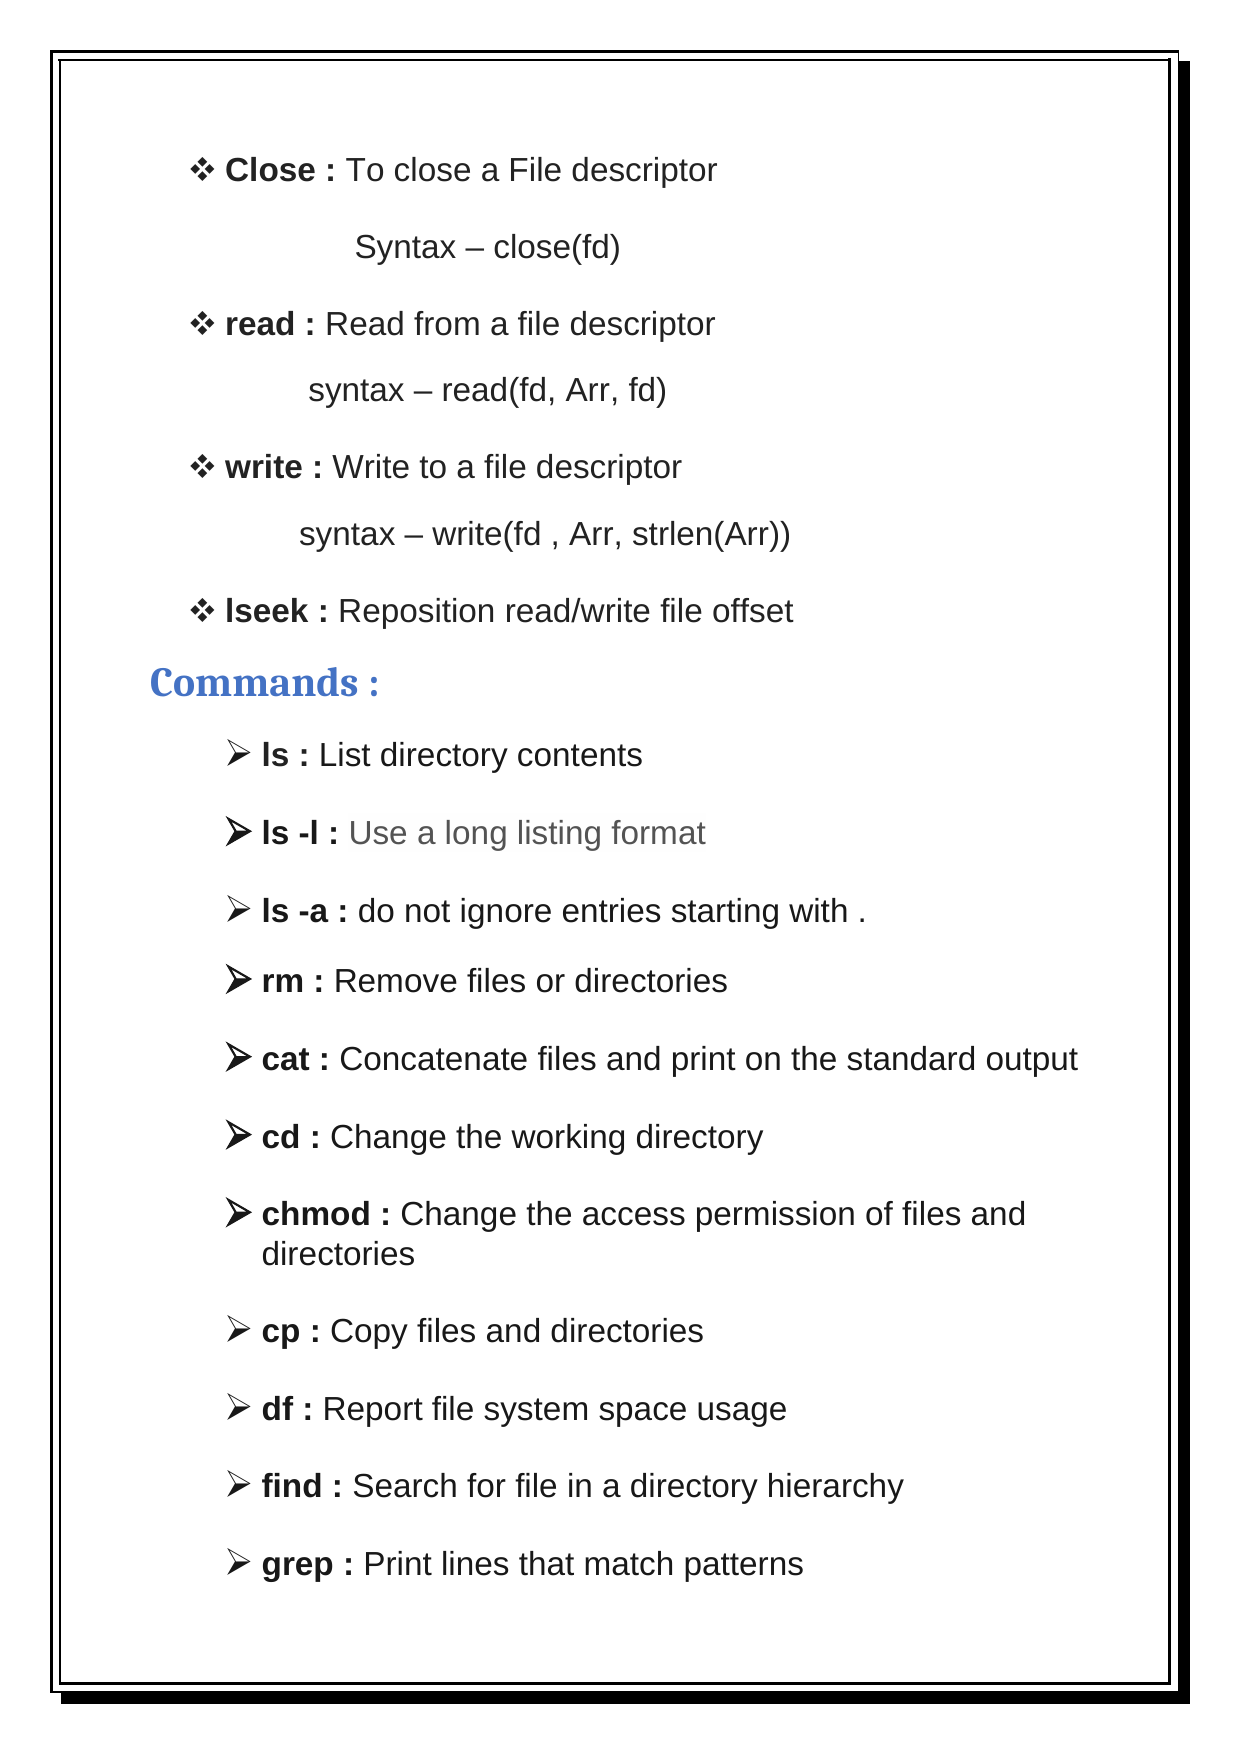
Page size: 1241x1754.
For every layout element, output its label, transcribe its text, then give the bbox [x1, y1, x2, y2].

list grep : Print lines that match patterns [224, 1544, 1079, 1583]
text Commands : [150, 658, 1079, 706]
list Syntax – close(fd) [225, 227, 1079, 265]
list ls : List directory contents [224, 736, 1079, 775]
list ls -a : do not ignore entries starting with . [224, 891, 1079, 931]
list ls -l : Use a long listing format [224, 813, 1079, 853]
list Close : To close a File descriptor [187, 150, 1079, 188]
list df : Report file system space usage [224, 1388, 1079, 1428]
list cp : Copy files and directories [224, 1311, 1079, 1350]
list write : Write to a file descriptor [187, 447, 1079, 486]
list lseek : Reposition read/write file offset [187, 591, 1079, 629]
list cd : Change the working directory [224, 1117, 1079, 1156]
list chmod : Change the access permission of files and directories [224, 1194, 1079, 1272]
list find : Search for file in a directory hierarchy [224, 1466, 1079, 1506]
list read : Read from a file descriptor [187, 304, 1079, 342]
list syntax – write(fd , Arr, strlen(Arr)) [225, 514, 1079, 552]
list rm : Remove files or directories [224, 961, 1079, 1000]
list cat : Concatenate files and print on the standard output [224, 1039, 1079, 1078]
list syntax – read(fd, Arr, fd) [225, 370, 1079, 409]
